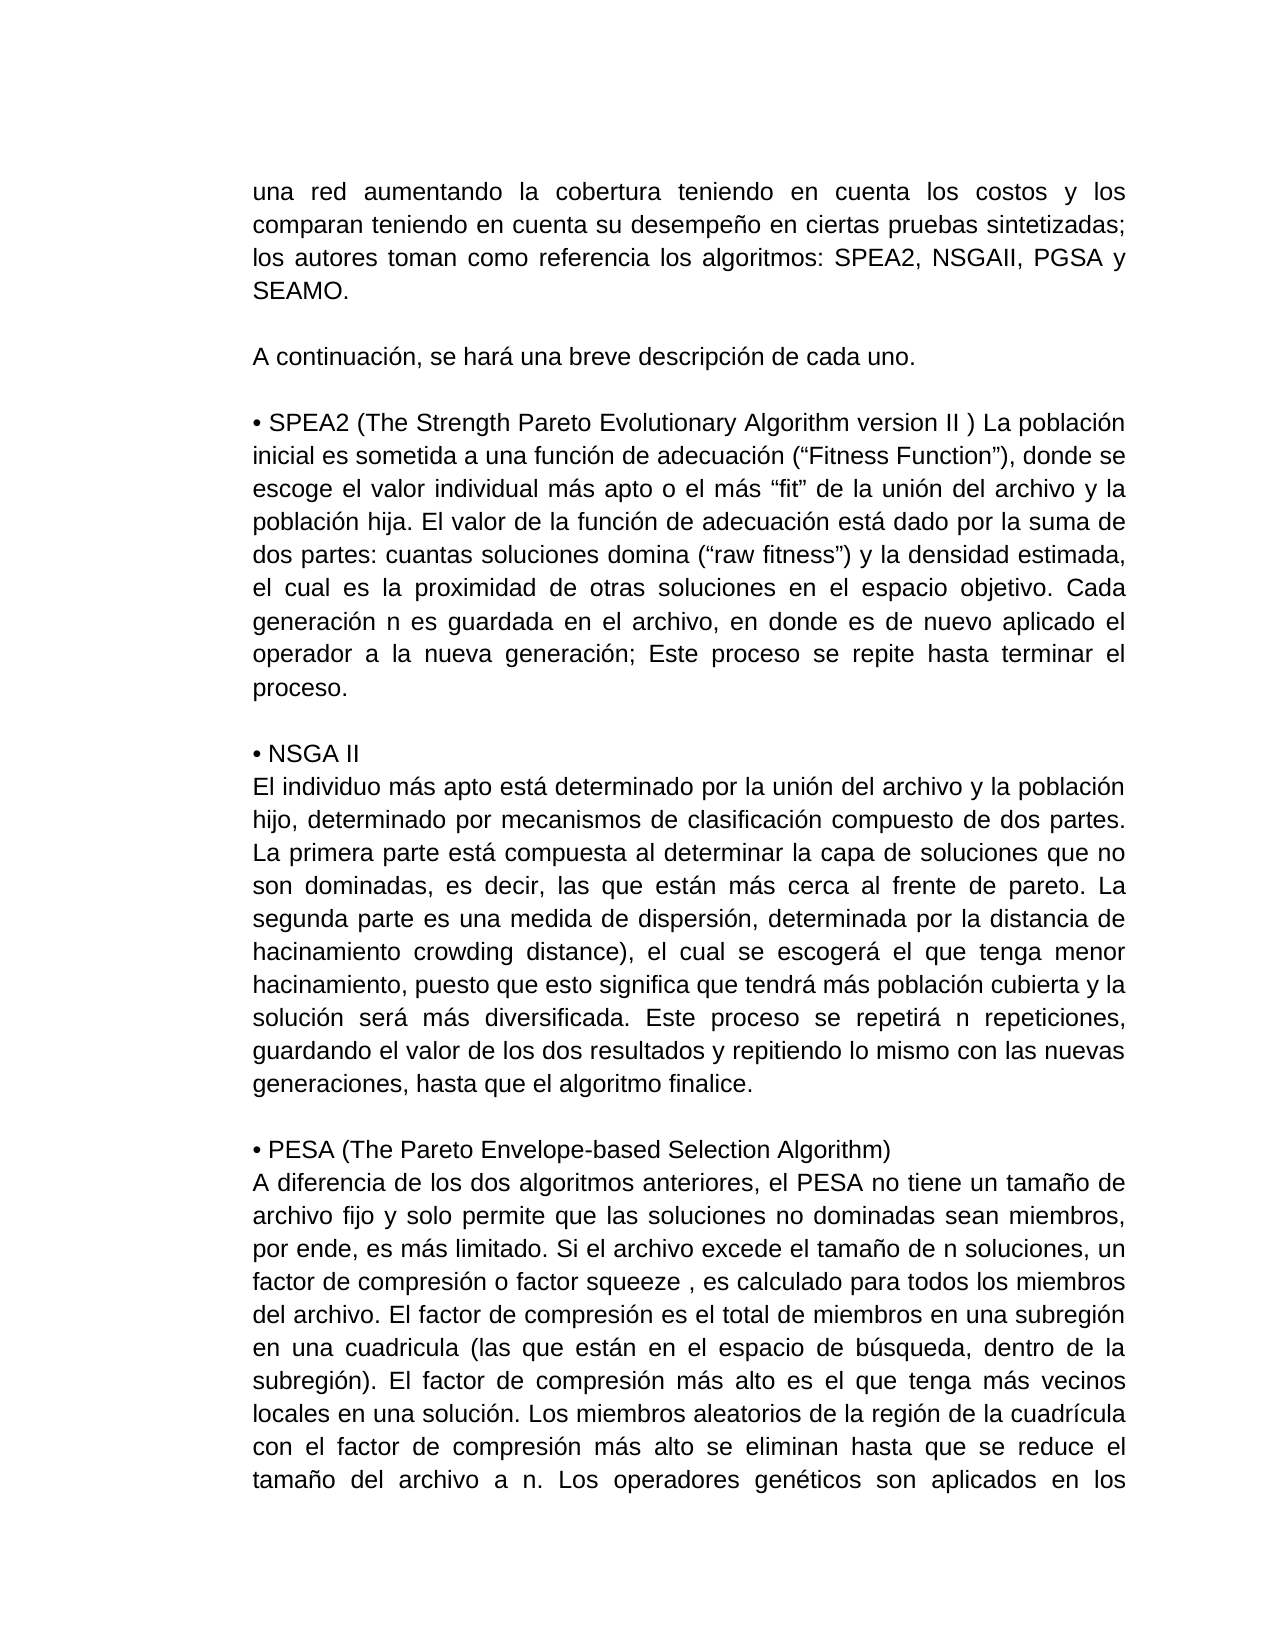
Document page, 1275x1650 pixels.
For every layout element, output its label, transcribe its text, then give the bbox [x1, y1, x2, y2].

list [252, 177, 1127, 305]
list • PESA (The Pareto Envelope-based Selection Algorithm) [252, 1135, 1127, 1163]
list • NSGA II [252, 738, 1127, 767]
list El individuo más apto está determinado por la unión del archivo y la población hijo, determinado por mecanismos de clasificación compuesto de dos partes. La primera parte está compuesta al determinar la capa de soluciones que no son dominadas, es decir, las que están más cerca al frente de pareto. La segunda parte es una medida de dispersión, determinada por la distancia de hacinamiento crowding distance), el cual se escogerá el que tenga menor hacinamiento, puesto que esto significa que tendrá más población cubierta y la solución será más diversificada. Este proceso se repetirá n repeticiones, guardando el valor de los dos resultados y repitiendo lo mismo con las nuevas generaciones, hasta que el algoritmo finalice. [252, 772, 1127, 1097]
list • SPEA2 (The Strength Pareto Evolutionary Algorithm version II ) La población inicial es sometida a una función de adecuación (“Fitness Function”), donde se escoge el valor individual más apto o el más “fit” de la unión del archivo y la población hija. El valor de la función de adecuación está dado por la suma de dos partes: cuantas soluciones domina (“raw fitness”) y la densidad estimada, el cual es la proximidad de otras soluciones en el espacio objetivo. Cada generación n es guardada en el archivo, en donde es de nuevo aplicado el operador a la nueva generación; Este proceso se repite hasta terminar el proceso. [252, 408, 1127, 701]
list A continuación, se hará una breve descripción de cada uno. [252, 342, 1127, 371]
